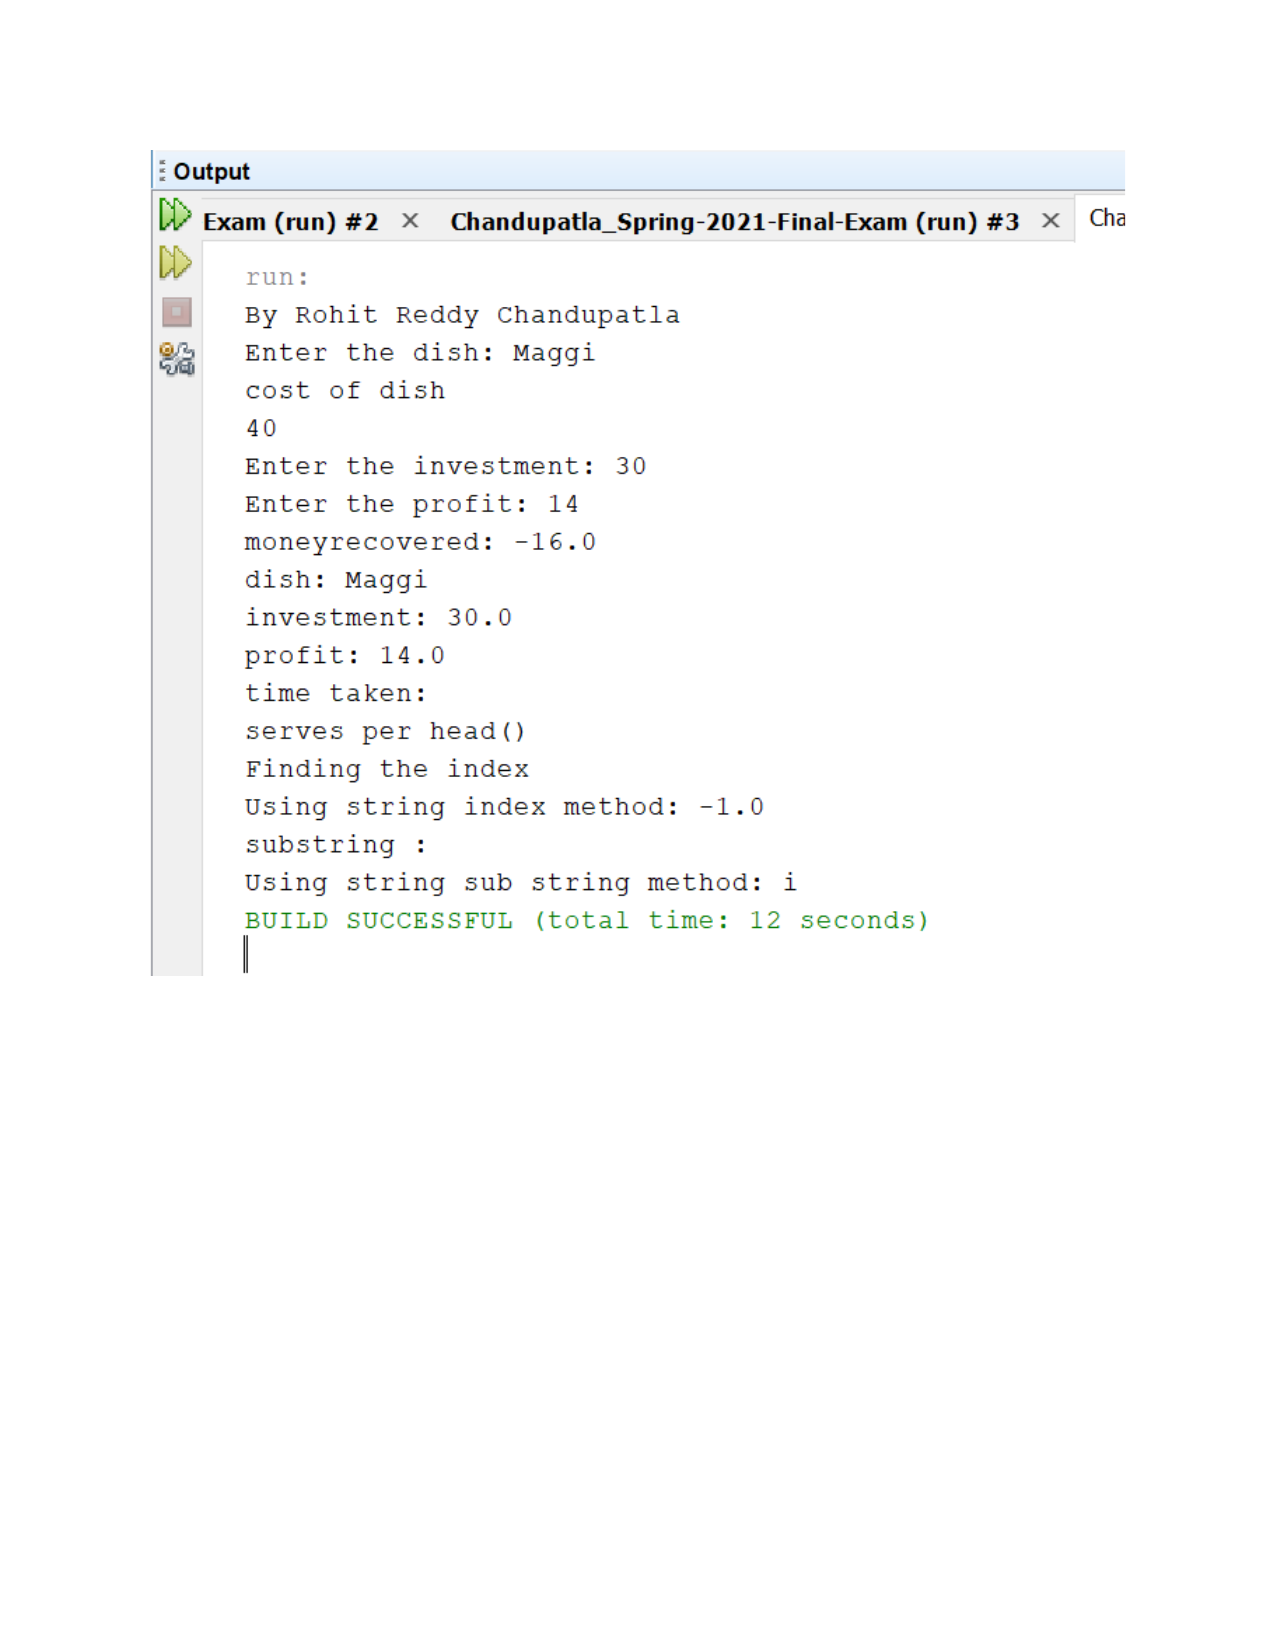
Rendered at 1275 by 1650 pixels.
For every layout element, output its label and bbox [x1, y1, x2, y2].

picture [150, 150, 1125, 976]
